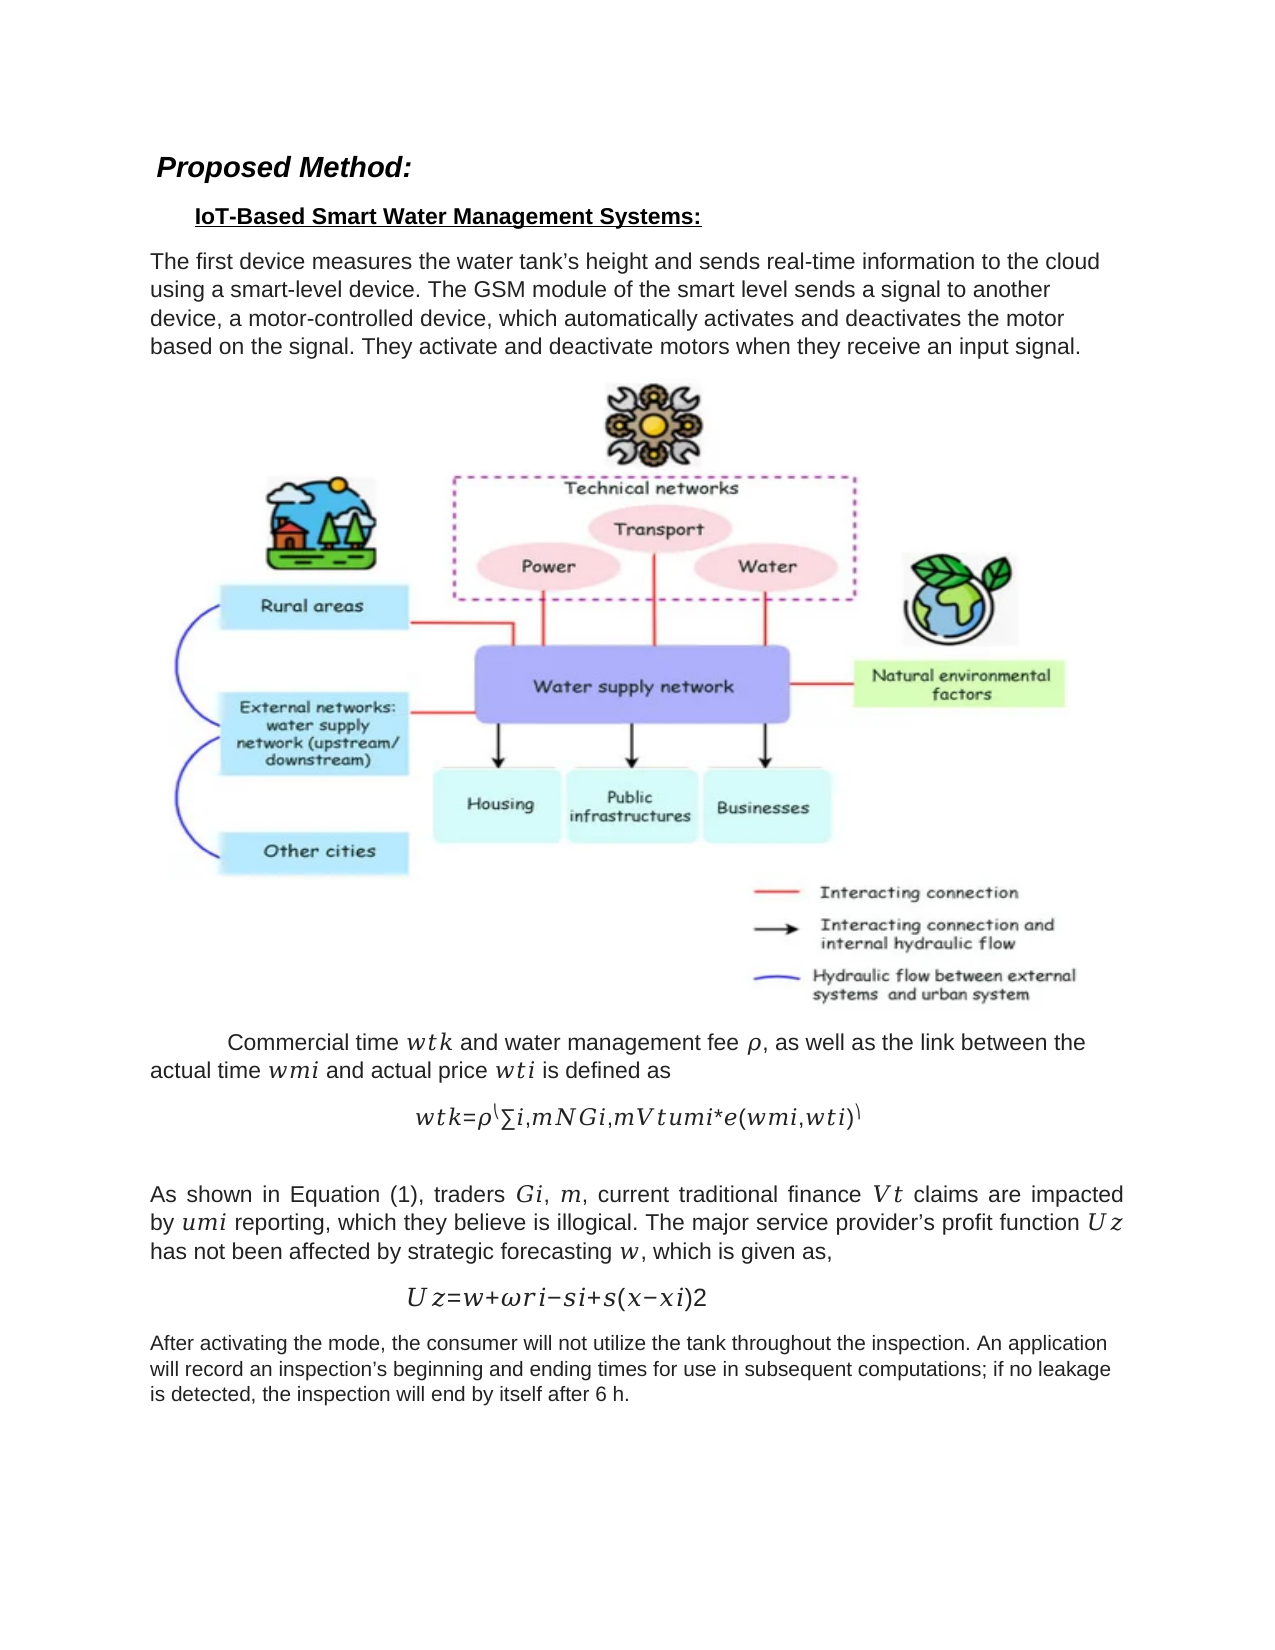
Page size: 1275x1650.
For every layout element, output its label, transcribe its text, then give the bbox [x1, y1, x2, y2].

text 𝑈𝑧=𝑤+𝜔𝑟𝑖−𝑠𝑖+𝑠(𝑥−𝑥𝑖)2 [150, 1283, 1125, 1312]
text After activating the mode, the consumer will not utilize the tank throughout the inspection. An application will record an inspection’s beginning and ending times for use in subsequent computations; if no leakage is detected, the inspection will end by itself after 6 h. [150, 1331, 1125, 1406]
text IoT-Based Smart Water Management Systems: [150, 203, 1125, 229]
text Commercial time 𝑤𝑡𝑘 and water management fee 𝜌, as well as the link between the actual time 𝑤𝑚𝑖 and actual price 𝑤𝑡𝑖 is defined as [150, 1028, 1125, 1083]
text 𝑤𝑡𝑘=𝜌⎝∑𝑖,𝑚𝑁𝐺𝑖,𝑚𝑉𝑡𝑢𝑚𝑖*𝑒(𝑤𝑚𝑖,𝑤𝑡𝑖)⎞ [150, 1104, 1125, 1130]
text Proposed Method: [150, 150, 1125, 183]
text The first device measures the water tank’s height and sends real-time information to the cloud using a smart-level device. The GSM module of the smart level sends a signal to another device, a motor-controlled device, which automatically activates and deactivates the motor based on the signal. They activate and deactivate motors when they receive an input signal. [150, 248, 1125, 359]
text As shown in Equation (1), traders 𝐺𝑖, 𝑚, current traditional finance 𝑉𝑡 claims are impacted by 𝑢𝑚𝑖 reporting, which they believe is illogical. The major service provider’s profit function 𝑈𝑧 has not been affected by strategic forecasting 𝑤, which is given as, [150, 1151, 1125, 1264]
